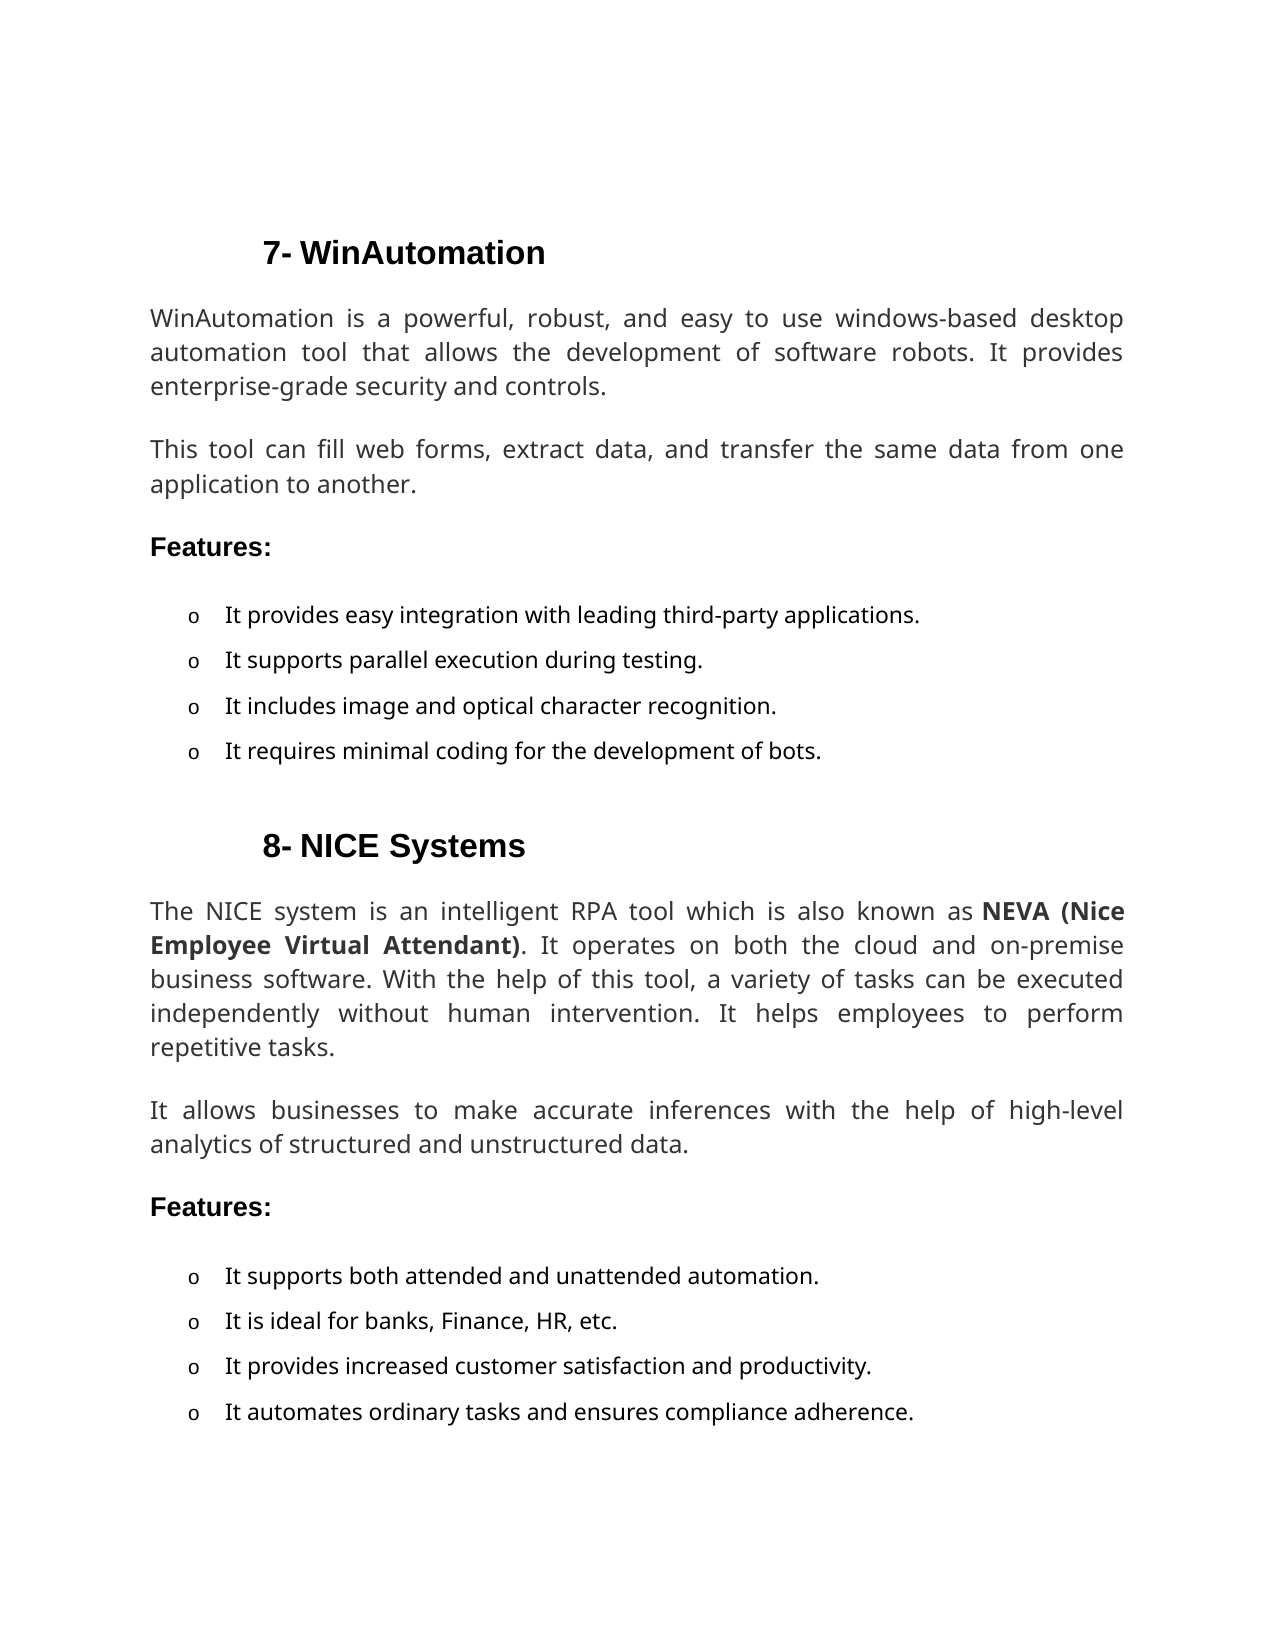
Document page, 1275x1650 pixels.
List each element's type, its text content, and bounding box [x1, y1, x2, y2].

list It automates ordinary tasks and ensures compliance adherence. [187, 1388, 1125, 1427]
subtitle NICE Systems [262, 826, 1125, 864]
list It provides easy integration with leading third-party applications. [187, 591, 1125, 630]
subtitle Features: [150, 1190, 1125, 1223]
list It provides increased customer satisfaction and productivity. [187, 1342, 1125, 1382]
text It allows businesses to make accurate inferences with the help of high-level analytics of structured and unstructured data. [150, 1093, 1125, 1161]
text This tool can fill web forms, extract data, and transfer the same data from one application to another. [150, 432, 1125, 500]
list It requires minimal coding for the development of bots. [187, 727, 1125, 766]
list It supports both attended and unattended automation. [187, 1252, 1125, 1291]
text WinAutomation is a powerful, robust, and easy to use windows-based desktop automation tool that allows the development of software robots. It provides enterprise-grade security and controls. [150, 301, 1125, 403]
subtitle WinAutomation [262, 233, 1125, 272]
list It is ideal for banks, Finance, HR, etc. [187, 1297, 1125, 1336]
list It includes image and optical character recognition. [187, 682, 1125, 721]
text The NICE system is an intelligent RPA tool which is also known as NEVA (Nice Employee Virtual Attendant). It operates on both the cloud and on-premise business software. With the help of this tool, a variety of tasks can be executed independently without human intervention. It helps employees to perform repetitive tasks. [150, 893, 1125, 1064]
list It supports parallel execution during testing. [187, 636, 1125, 676]
subtitle Features: [150, 529, 1125, 562]
